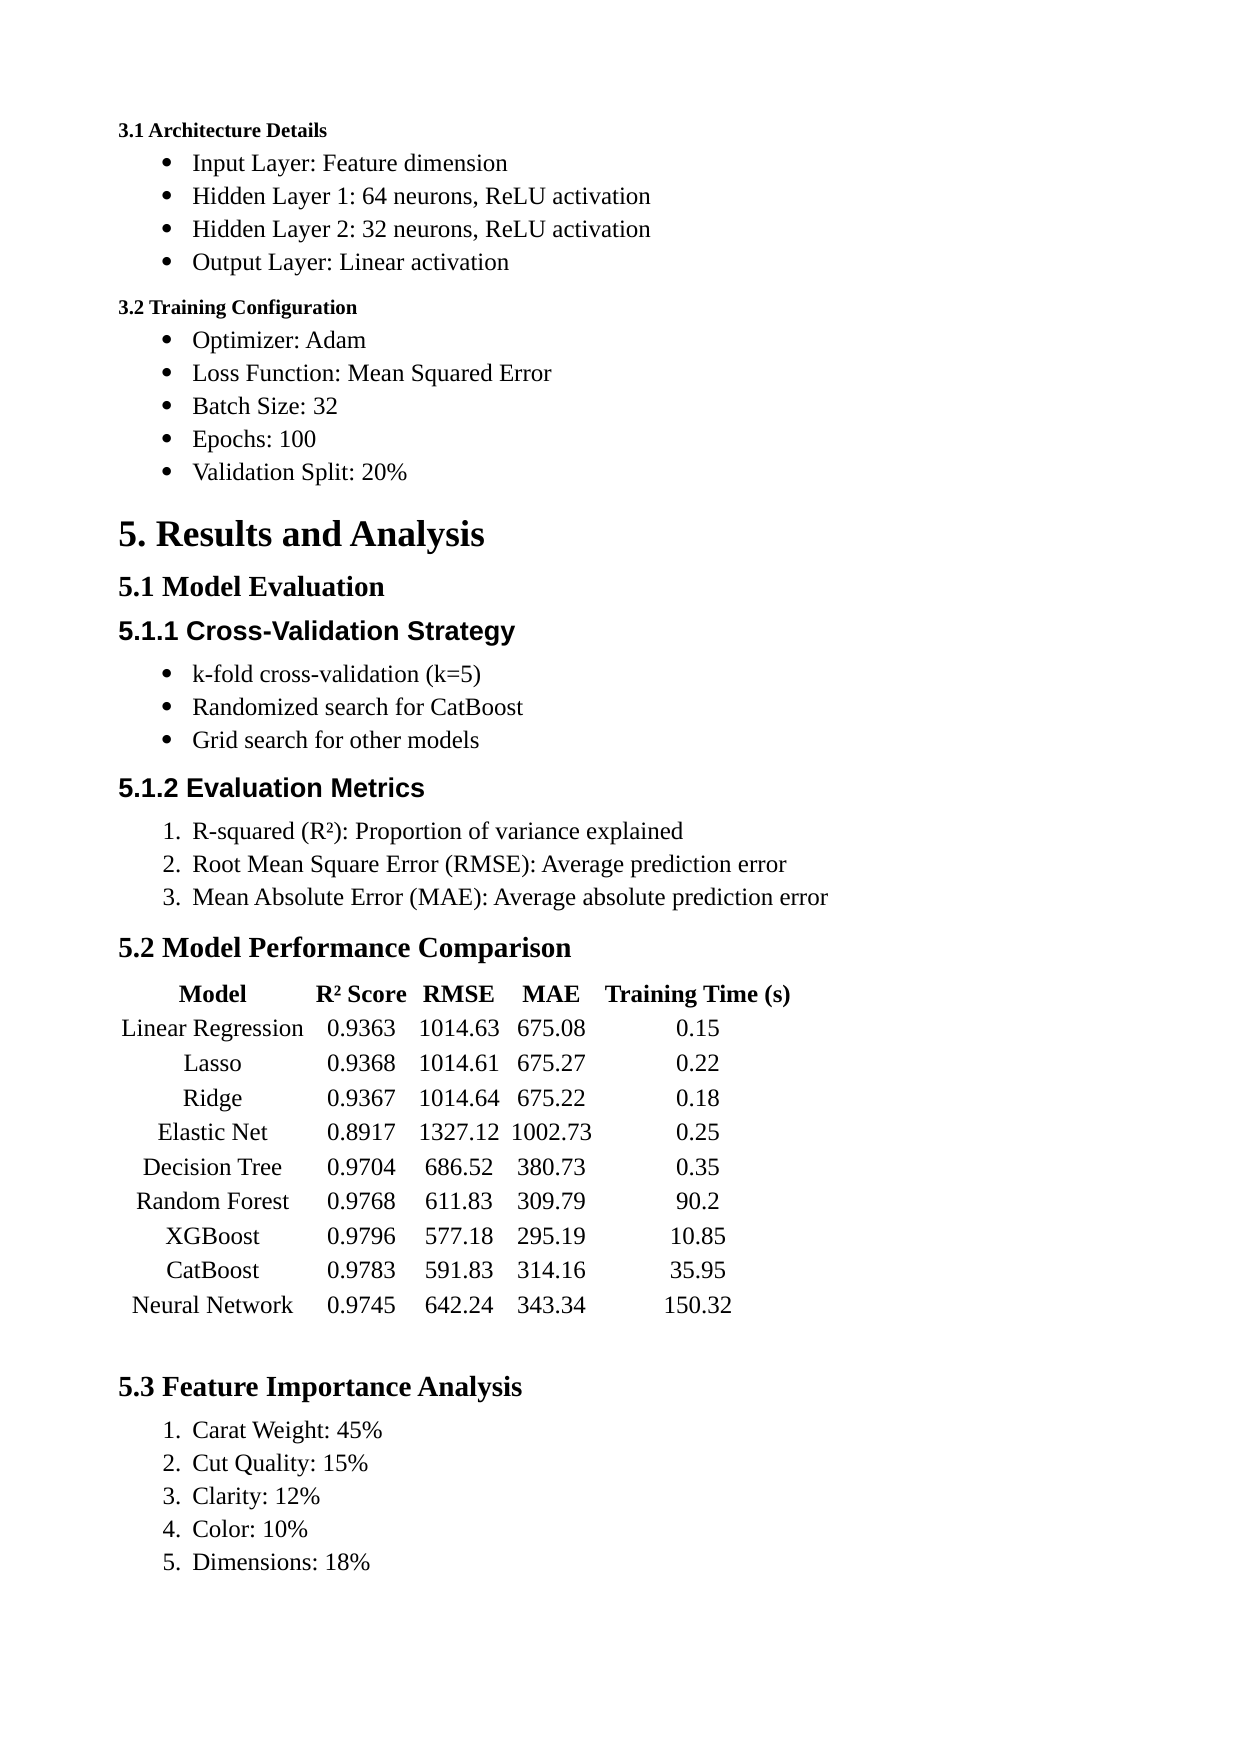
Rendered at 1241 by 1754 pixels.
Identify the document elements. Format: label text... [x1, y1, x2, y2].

subtitle 3.1 Architecture Details [118, 118, 1122, 142]
table_cell 1327.12 [413, 1114, 505, 1149]
table_cell 591.83 [413, 1253, 505, 1287]
table_cell 0.22 [597, 1045, 798, 1080]
list Epochs: 100 [162, 424, 1122, 453]
list Batch Size: 32 [162, 391, 1122, 420]
subtitle 5. Results and Analysis [118, 511, 1122, 554]
table_cell 314.16 [505, 1253, 597, 1287]
list Grid search for other models [162, 725, 1122, 754]
list Optimizer: Adam [162, 325, 1122, 354]
table_cell 0.9367 [310, 1080, 413, 1114]
table_cell 642.24 [413, 1287, 505, 1322]
table_cell 0.35 [597, 1149, 798, 1183]
table_cell Elastic Net [115, 1114, 310, 1149]
table_cell 1014.61 [413, 1045, 505, 1080]
table_cell 0.9368 [310, 1045, 413, 1080]
list Dimensions: 18% [162, 1547, 1122, 1576]
table_cell 0.9745 [310, 1287, 413, 1322]
table_cell 675.22 [505, 1080, 597, 1114]
subtitle 5.1.1 Cross-Validation Strategy [118, 615, 1122, 646]
table_cell CatBoost [115, 1253, 310, 1287]
list Color: 10% [162, 1514, 1122, 1543]
table_cell 150.32 [597, 1287, 798, 1322]
list Hidden Layer 1: 64 neurons, ReLU activation [162, 181, 1122, 210]
subtitle 5.1.2 Evaluation Metrics [118, 772, 1122, 804]
table_cell 380.73 [505, 1149, 597, 1183]
list Hidden Layer 2: 32 neurons, ReLU activation [162, 214, 1122, 243]
list R-squared (R²): Proportion of variance explained [162, 816, 1122, 845]
table_cell 10.85 [597, 1218, 798, 1253]
table_cell 686.52 [413, 1149, 505, 1183]
table_cell 0.15 [597, 1011, 798, 1045]
table_cell 1002.73 [505, 1114, 597, 1149]
table_cell Lasso [115, 1045, 310, 1080]
subtitle 5.3 Feature Importance Analysis [118, 1369, 1122, 1403]
table_cell 0.9704 [310, 1149, 413, 1183]
table_header MAE [505, 976, 597, 1011]
table_cell 35.95 [597, 1253, 798, 1287]
table_cell 295.19 [505, 1218, 597, 1253]
table_cell Ridge [115, 1080, 310, 1114]
subtitle 5.1 Model Evaluation [118, 569, 1122, 603]
subtitle 3.2 Training Configuration [118, 295, 1122, 319]
table_cell 611.83 [413, 1184, 505, 1218]
list Output Layer: Linear activation [162, 247, 1122, 276]
list Cut Quality: 15% [162, 1448, 1122, 1477]
table_cell 0.18 [597, 1080, 798, 1114]
table_header Model [115, 976, 310, 1011]
table_cell 1014.64 [413, 1080, 505, 1114]
list Mean Absolute Error (MAE): Average absolute prediction error [162, 882, 1122, 911]
list Clarity: 12% [162, 1481, 1122, 1510]
table_cell Neural Network [115, 1287, 310, 1322]
table_cell 0.9783 [310, 1253, 413, 1287]
list Validation Split: 20% [162, 457, 1122, 486]
table_cell Decision Tree [115, 1149, 310, 1183]
list k-fold cross-validation (k=5) [162, 659, 1122, 688]
table_cell 343.34 [505, 1287, 597, 1322]
table_cell 577.18 [413, 1218, 505, 1253]
list Randomized search for CatBoost [162, 692, 1122, 721]
table_cell 1014.63 [413, 1011, 505, 1045]
table_cell 0.25 [597, 1114, 798, 1149]
list Loss Function: Mean Squared Error [162, 358, 1122, 387]
table_header R² Score [310, 976, 413, 1011]
subtitle 5.2 Model Performance Comparison [118, 930, 1122, 963]
table_cell 90.2 [597, 1184, 798, 1218]
table_cell 0.9363 [310, 1011, 413, 1045]
table_cell 0.9796 [310, 1218, 413, 1253]
table_header RMSE [413, 976, 505, 1011]
list Carat Weight: 45% [162, 1415, 1122, 1444]
table_cell XGBoost [115, 1218, 310, 1253]
table_cell 675.08 [505, 1011, 597, 1045]
list Root Mean Square Error (RMSE): Average prediction error [162, 849, 1122, 878]
table_cell 0.9768 [310, 1184, 413, 1218]
table_cell 309.79 [505, 1184, 597, 1218]
table_cell Random Forest [115, 1184, 310, 1218]
list Input Layer: Feature dimension [162, 148, 1122, 177]
table_header Training Time (s) [597, 976, 798, 1011]
table_cell Linear Regression [115, 1011, 310, 1045]
table_cell 0.8917 [310, 1114, 413, 1149]
table_cell 675.27 [505, 1045, 597, 1080]
